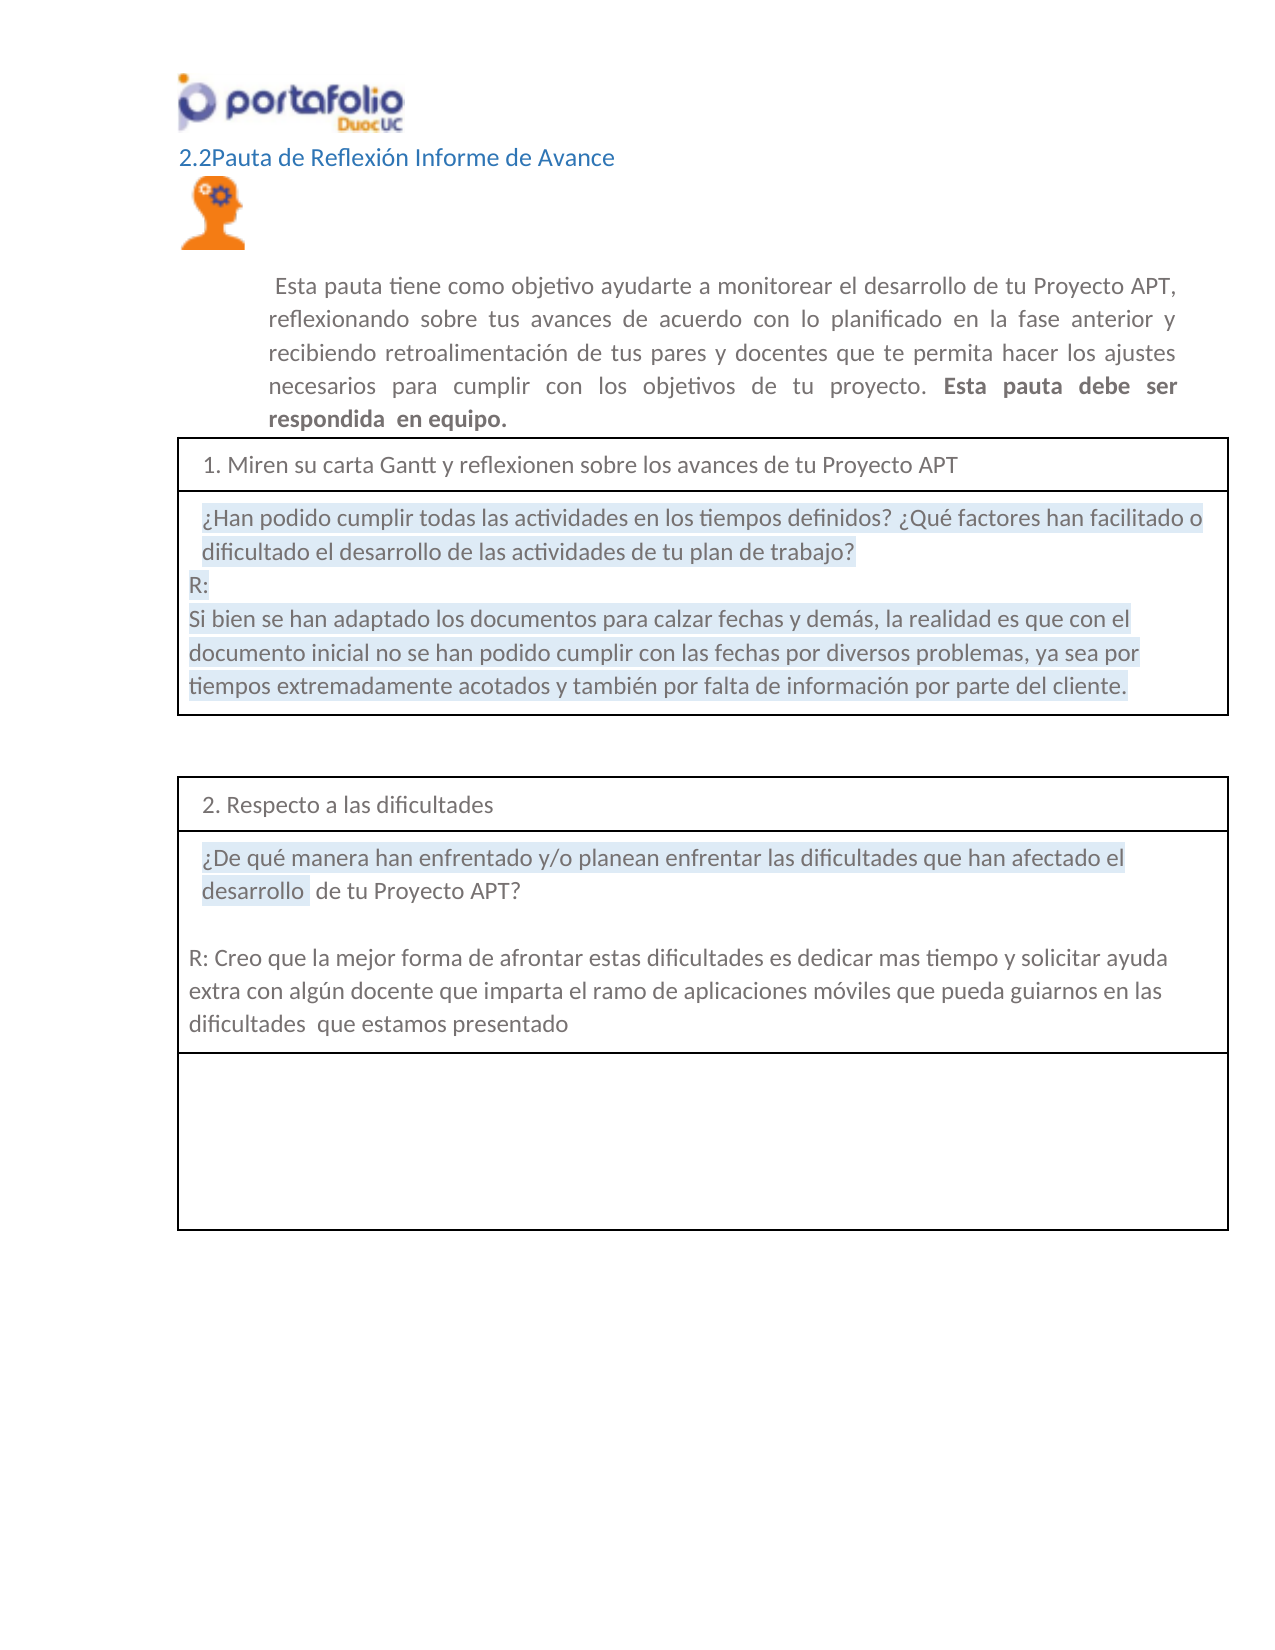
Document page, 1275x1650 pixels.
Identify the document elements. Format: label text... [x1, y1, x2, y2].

table_cell ¿Han podido cumplir todas las actividades en los tiempos definidos? ¿Qué factores han facilitado o dificultado el desarrollo de las actividades de tu plan de trabajo? R: Si bien se han adaptado los documentos para calzar fechas y demás, la realidad es que con el documento inicial no se han podido cumplir con las fechas por diversos problemas, ya sea por tiempos extremadamente acotados y también por falta de información por parte del cliente. [179, 492, 1227, 714]
text 2.2Pauta de Reflexión Informe de Avance [178, 141, 1227, 172]
table_cell [179, 1054, 1227, 1229]
picture [177, 73, 405, 133]
table_cell ¿De qué manera han enfrentado y/o planean enfrentar las dificultades que han afectado el desarrollo de tu Proyecto APT? R: Creo que la mejor forma de afrontar estas dificultades es dedicar mas tiempo y solicitar ayuda extra con algún docente que imparta el ramo de aplicaciones móviles que pueda guiarnos en las dificultades que estamos presentado [179, 832, 1227, 1052]
text Esta pauta tiene como objetivo ayudarte a monitorear el desarrollo de tu Proyecto APT, reflexionando sobre tus avances de acuerdo con lo planificado en la fase anterior y recibiendo retroalimentación de tus pares y docentes que te permita hacer los ajustes necesarios para cumplir con los objetivos de tu proyecto. Esta pauta debe ser respondida en equipo. [268, 270, 1178, 434]
table_header 1. Miren su carta Gantt y reflexionen sobre los avances de tu Proyecto APT [179, 439, 1227, 490]
table_header 2. Respecto a las dificultades [179, 778, 1227, 830]
picture [180, 176, 245, 250]
